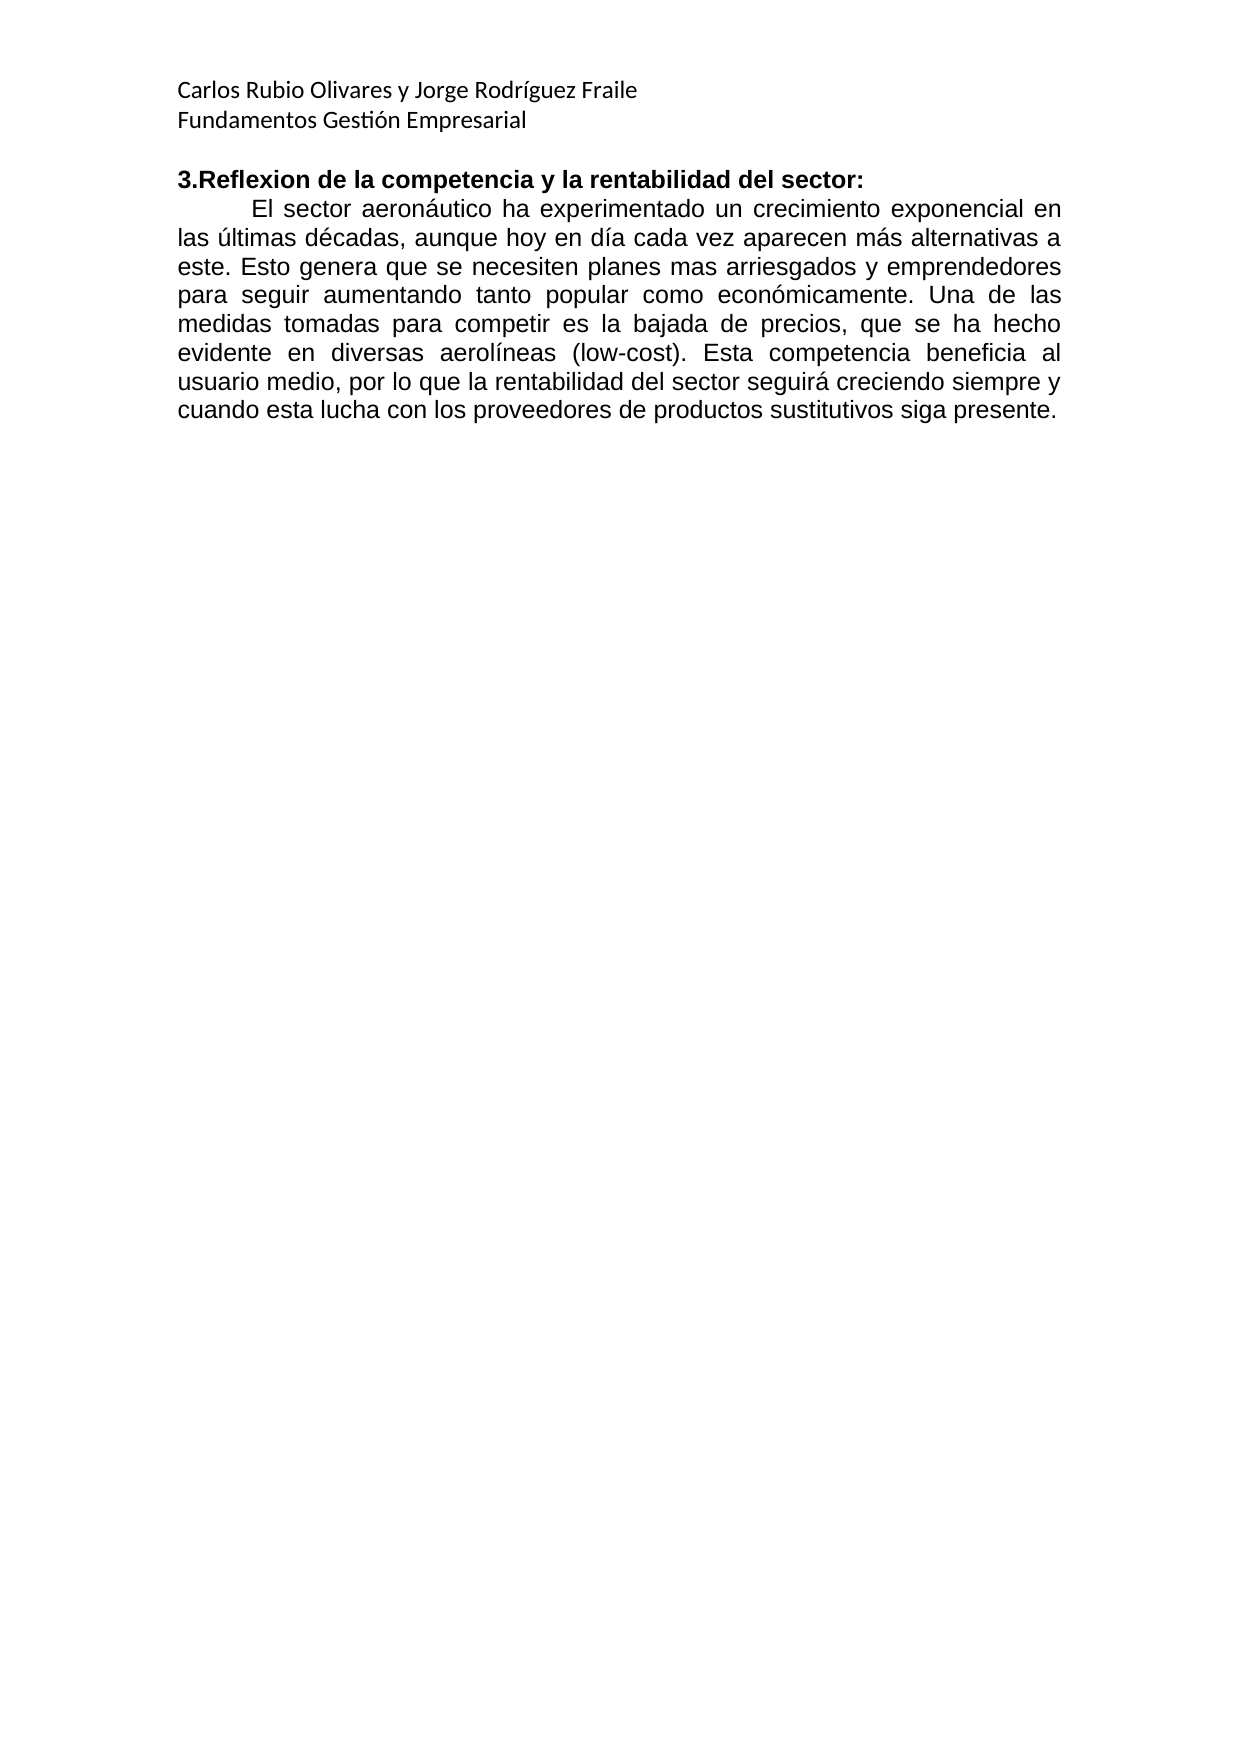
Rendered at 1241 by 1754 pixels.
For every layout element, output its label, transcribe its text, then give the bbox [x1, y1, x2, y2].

text El sector aeronáutico ha experimentado un crecimiento exponencial en las últimas décadas, aunque hoy en día cada vez aparecen más alternativas a este. Esto genera que se necesiten planes mas arriesgados y emprendedores para seguir aumentando tanto popular como económicamente. Una de las medidas tomadas para competir es la bajada de precios, que se ha hecho evidente en diversas aerolíneas (low-cost). Esta competencia beneficia al usuario medio, por lo que la rentabilidad del sector seguirá creciendo siempre y cuando esta lucha con los proveedores de productos sustitutivos siga presente. [177, 194, 1063, 424]
text 3.Reflexion de la competencia y la rentabilidad del sector: [177, 165, 1063, 194]
